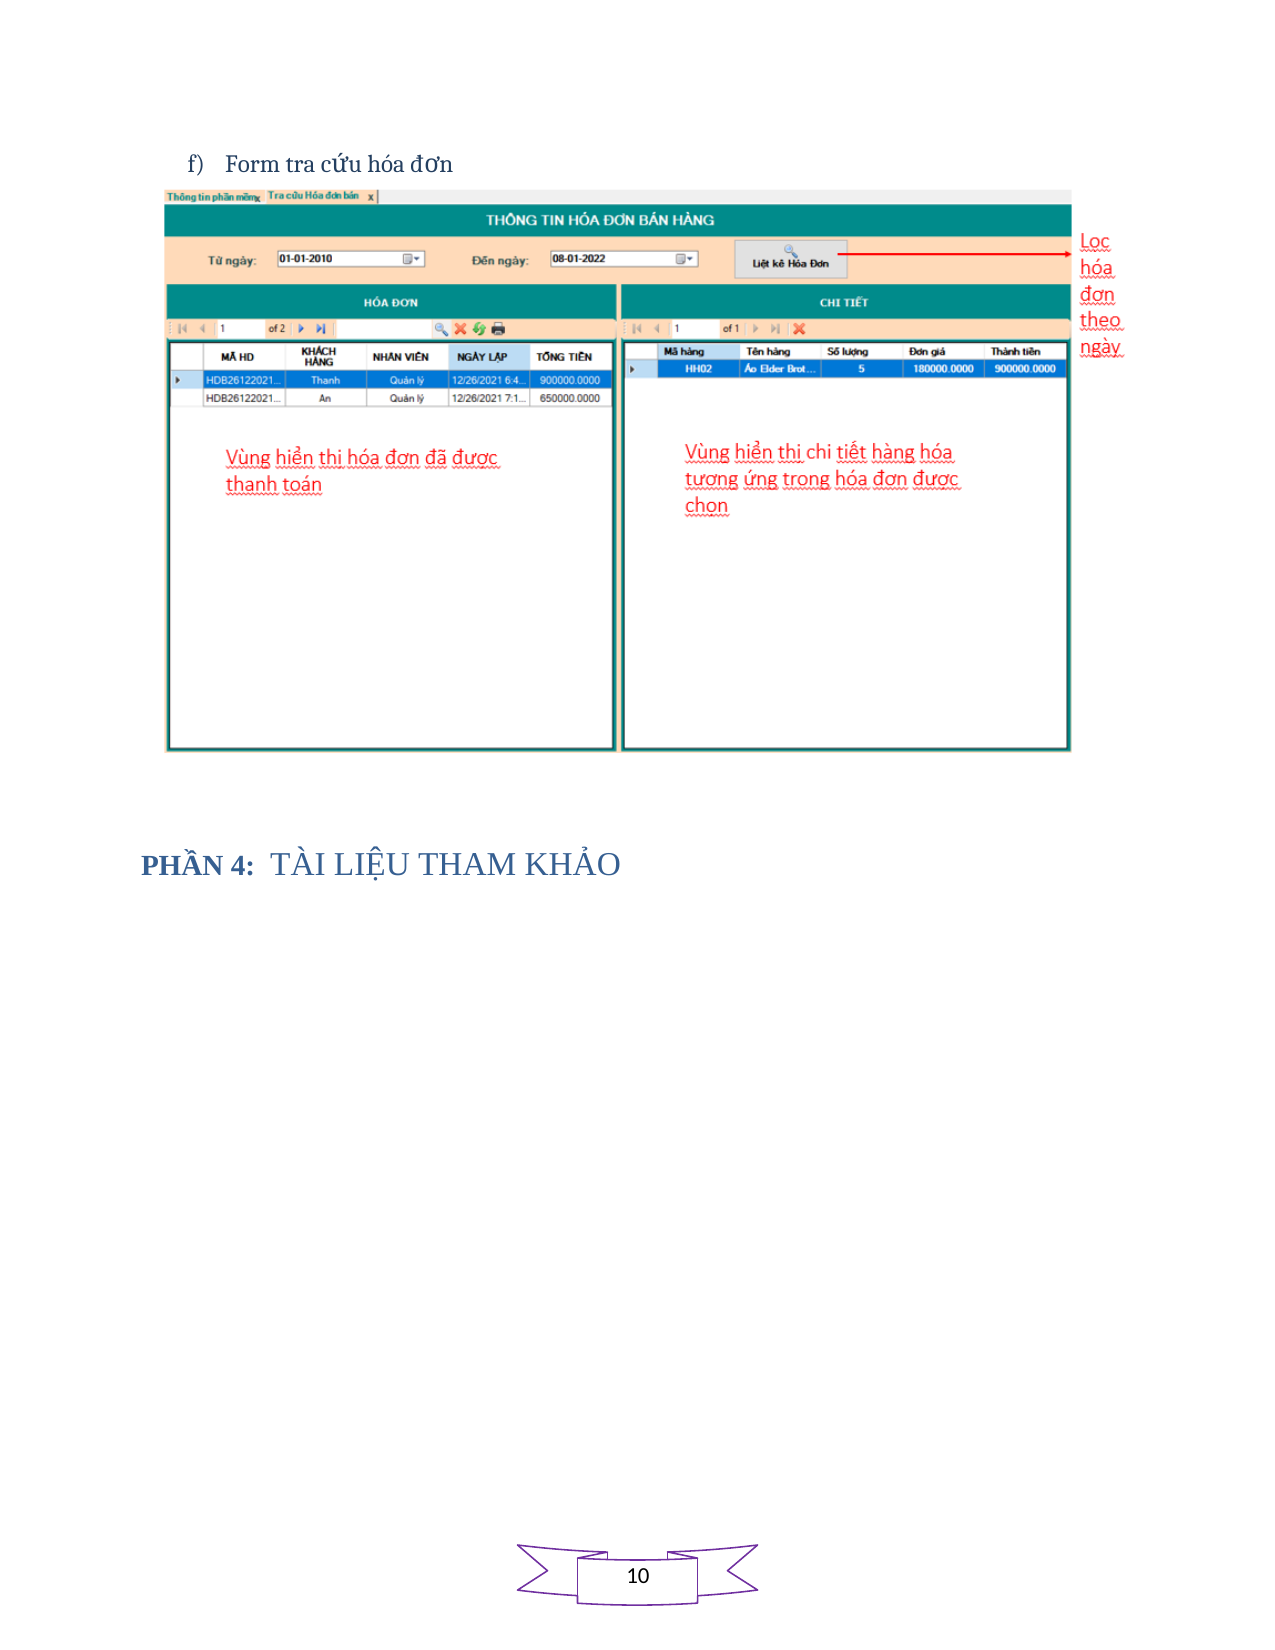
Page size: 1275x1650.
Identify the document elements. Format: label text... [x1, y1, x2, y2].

subtitle TÀI LIỆU THAM KHẢO [255, 845, 1125, 883]
subtitle Form tra cứu hóa đơn [187, 150, 1125, 179]
picture [150, 183, 1125, 763]
